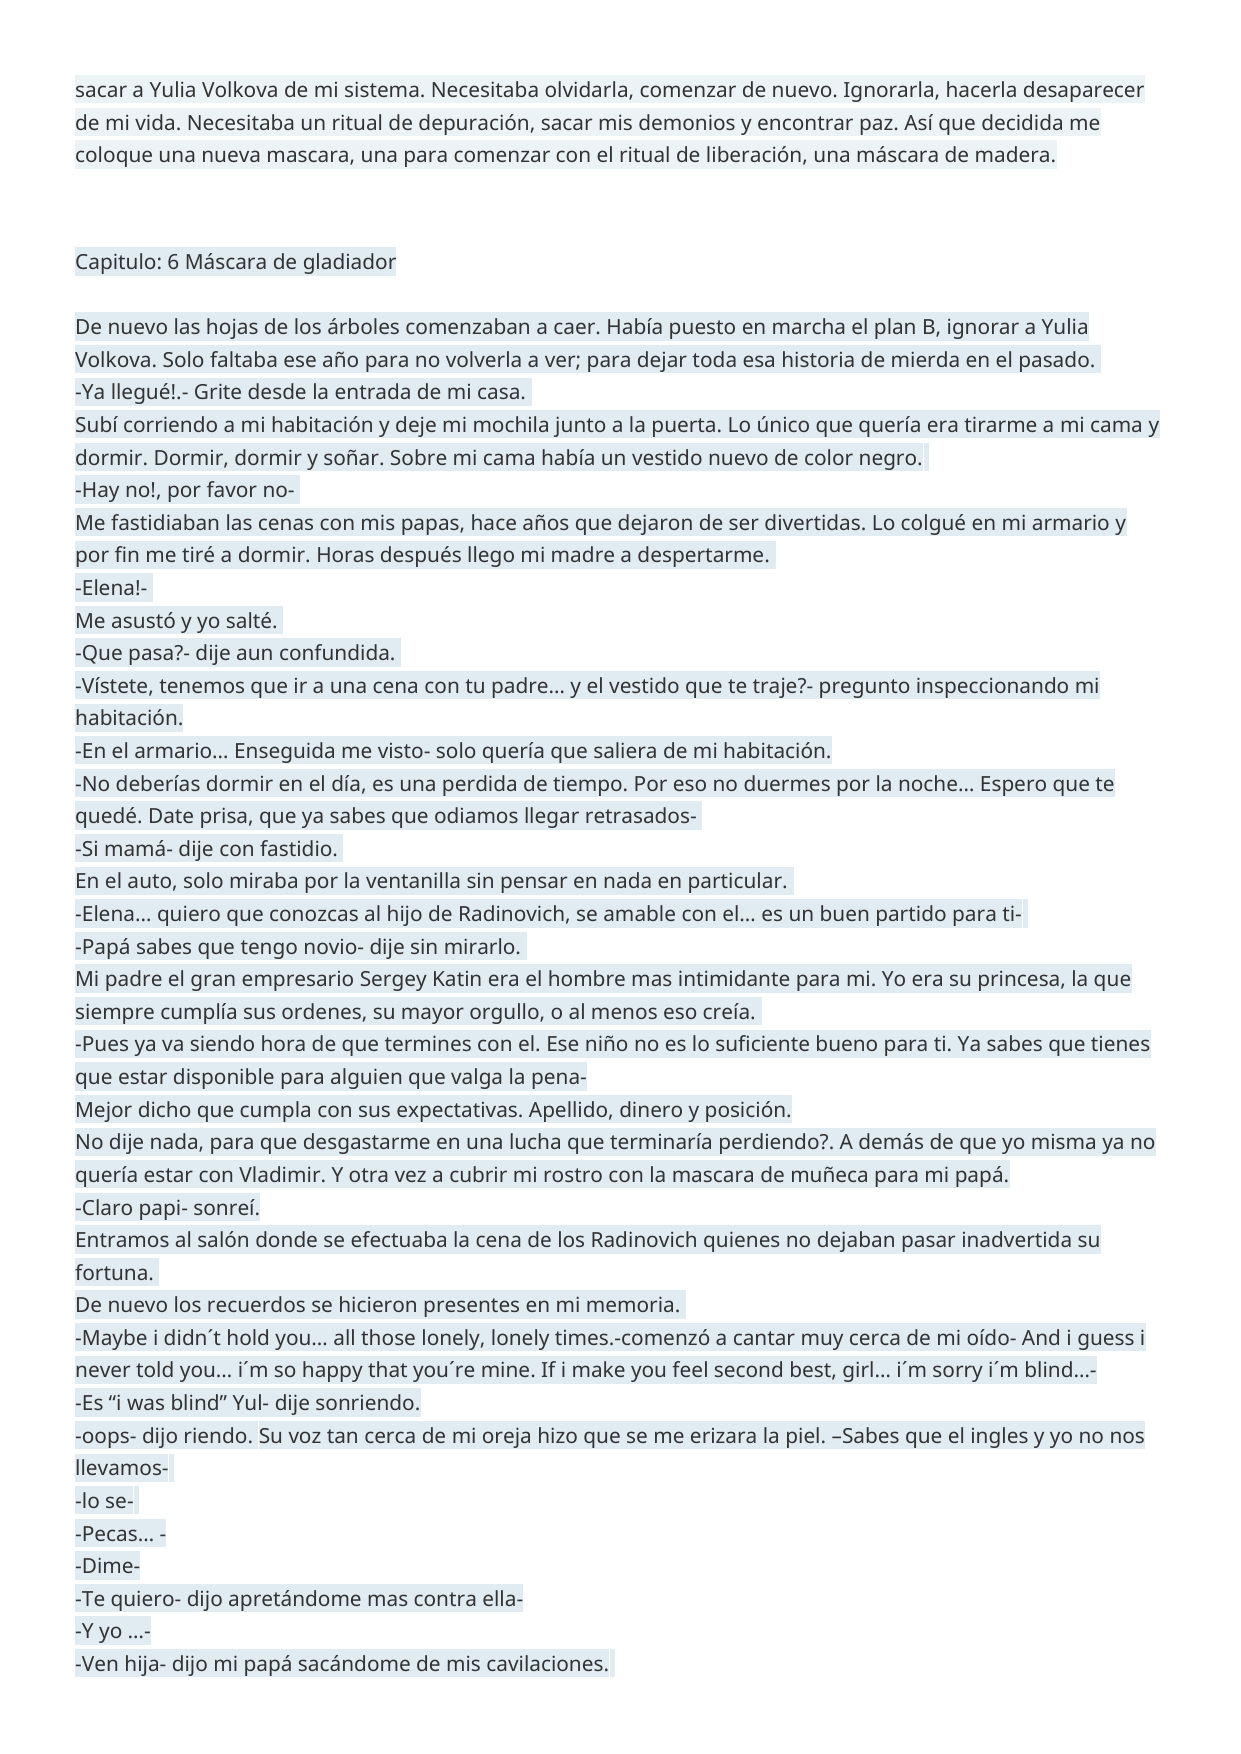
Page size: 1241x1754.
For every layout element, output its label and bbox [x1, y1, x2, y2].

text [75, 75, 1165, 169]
text [75, 247, 1165, 1677]
